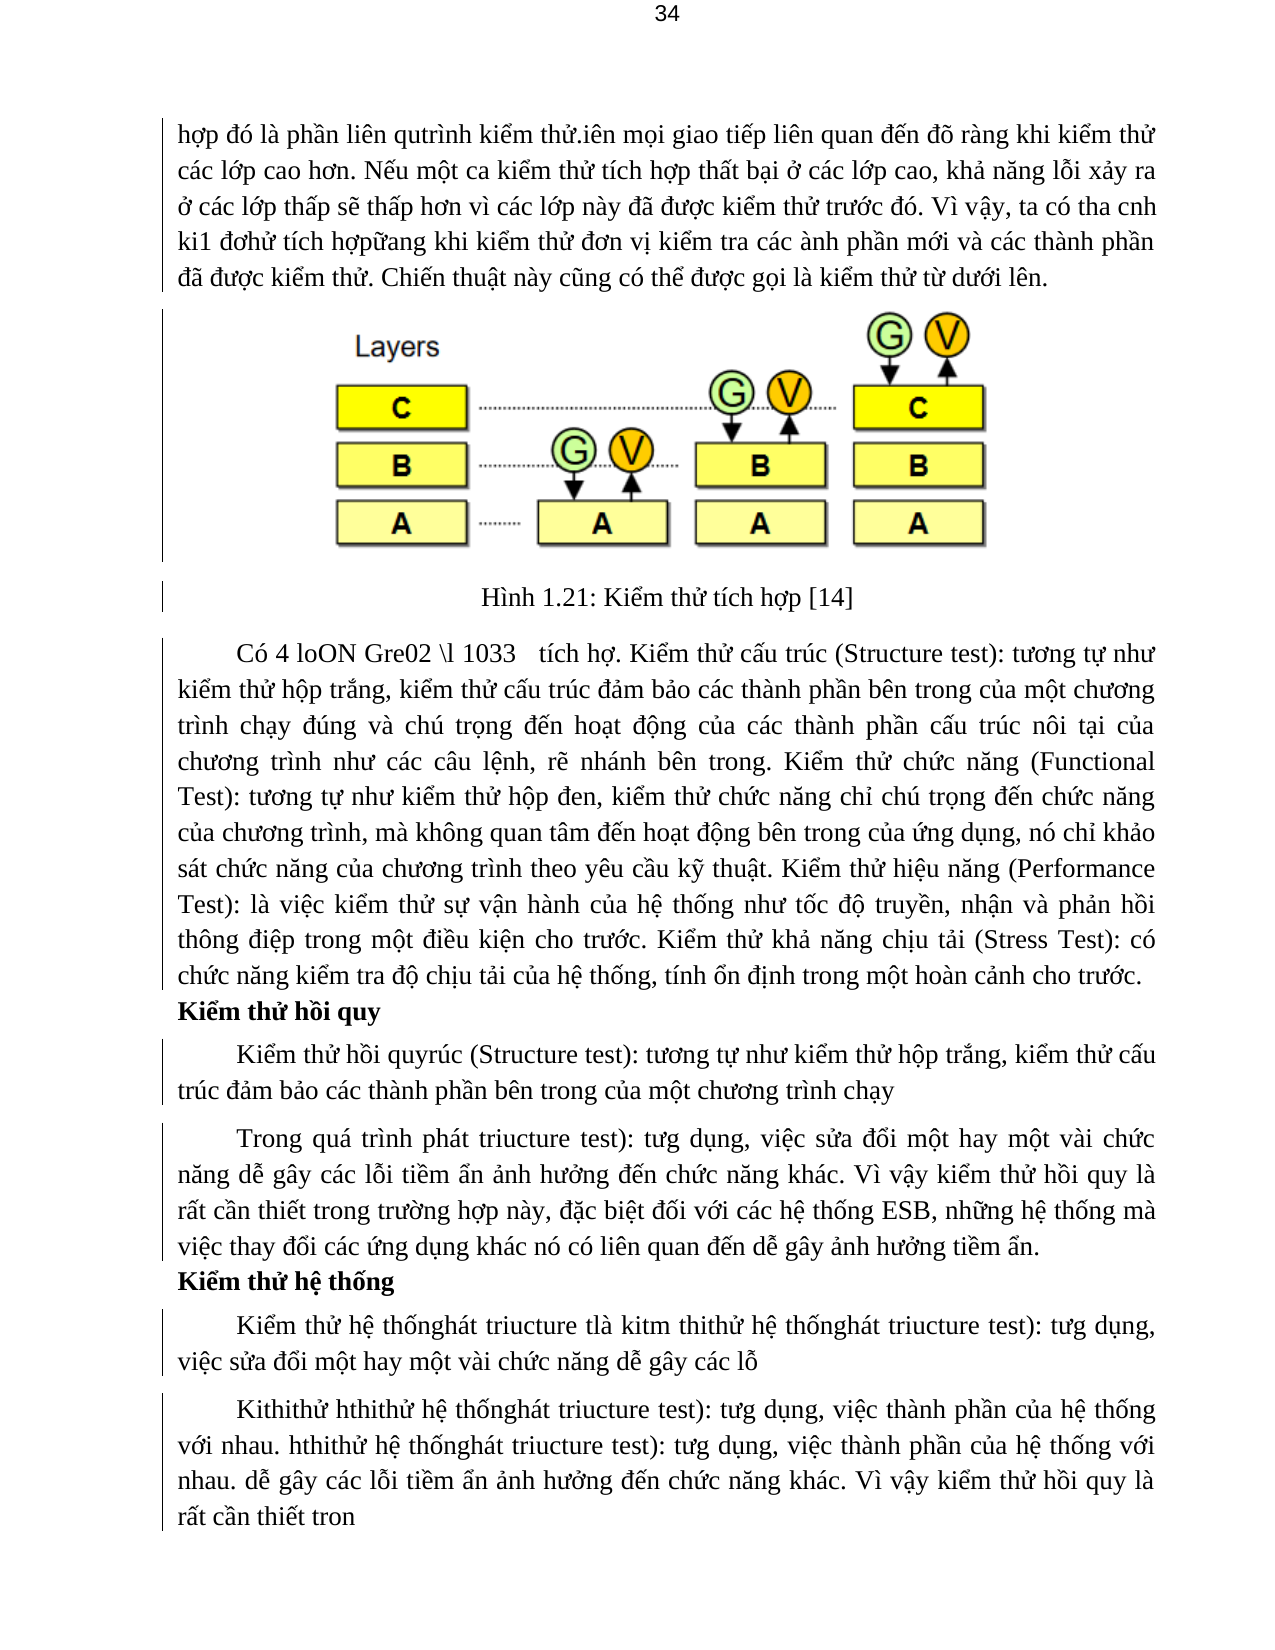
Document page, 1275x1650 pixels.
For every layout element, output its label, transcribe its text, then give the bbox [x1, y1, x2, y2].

text Kiểm thử hồi quyrúc (Structure test): tương tự như kiểm thử hộp trắng, kiểm thử cấu trúc đảm bảo các thành phần bên trong của một chương trình chạy [177, 1038, 1157, 1105]
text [177, 118, 1157, 292]
text Kithithử hthithử hệ thốnghát triucture test): tưg dụng, việc thành phần của hệ thống với nhau. hthithử hệ thốnghát triucture test): tưg dụng, việc thành phần của hệ thống với nhau. dễ gây các lỗi tiềm ẩn ảnh hưởng đến chức năng khác. Vì vậy kiểm thử hồi quy là rất cần thiết tron [177, 1393, 1157, 1531]
text Kiểm thử hệ thốnghát triucture tlà kitm thithử hệ thốnghát triucture test): tưg dụng, việc sửa đổi một hay một vài chức năng dễ gây các lỗ [177, 1309, 1157, 1376]
text Kiểm thử hệ thống [177, 1265, 1157, 1297]
text Có 4 loON Gre02 \l 1033 tích hợ. Kiểm thử cấu trúc (Structure test): tương tự như kiểm thử hộp trắng, kiểm thử cấu trúc đảm bảo các thành phần bên trong của một chương trình chạy đúng và chú trọng đến hoạt động của các thành phần cấu trúc nôi tại của chương trình như các câu lệnh, rẽ nhánh bên trong. Kiểm thử chức năng (Functional Test): tương tự như kiểm thử hộp đen, kiểm thử chức năng chỉ chú trọng đến chức năng của chương trình, mà không quan tâm đến hoạt động bên trong của ứng dụng, nó chỉ khảo sát chức năng của chương trình theo yêu cầu kỹ thuật. Kiểm thử hiệu năng (Performance Test): là việc kiểm thử sự vận hành của hệ thống như tốc độ truyền, nhận và phản hồi thông điệp trong một điều kiện cho trước. Kiểm thử khả năng chịu tải (Stress Test): có chức năng kiểm tra độ chịu tải của hệ thống, tính ổn định trong một hoàn cảnh cho trước. [177, 638, 1157, 990]
text Trong quá trình phát triucture test): tưg dụng, việc sửa đổi một hay một vài chức năng dễ gây các lỗi tiềm ẩn ảnh hưởng đến chức năng khác. Vì vậy kiểm thử hồi quy là rất cần thiết trong trường hợp này, đặc biệt đối với các hệ thống ESB, những hệ thống mà việc thay đổi các ứng dụng khác nó có liên quan đến dễ gây ảnh hưởng tiềm ẩn. [177, 1122, 1157, 1261]
text Kiểm thử hồi quy [177, 995, 1157, 1026]
picture [277, 309, 1057, 563]
text Hình 1.21: Kiểm thử tích hợp [177, 581, 1157, 612]
